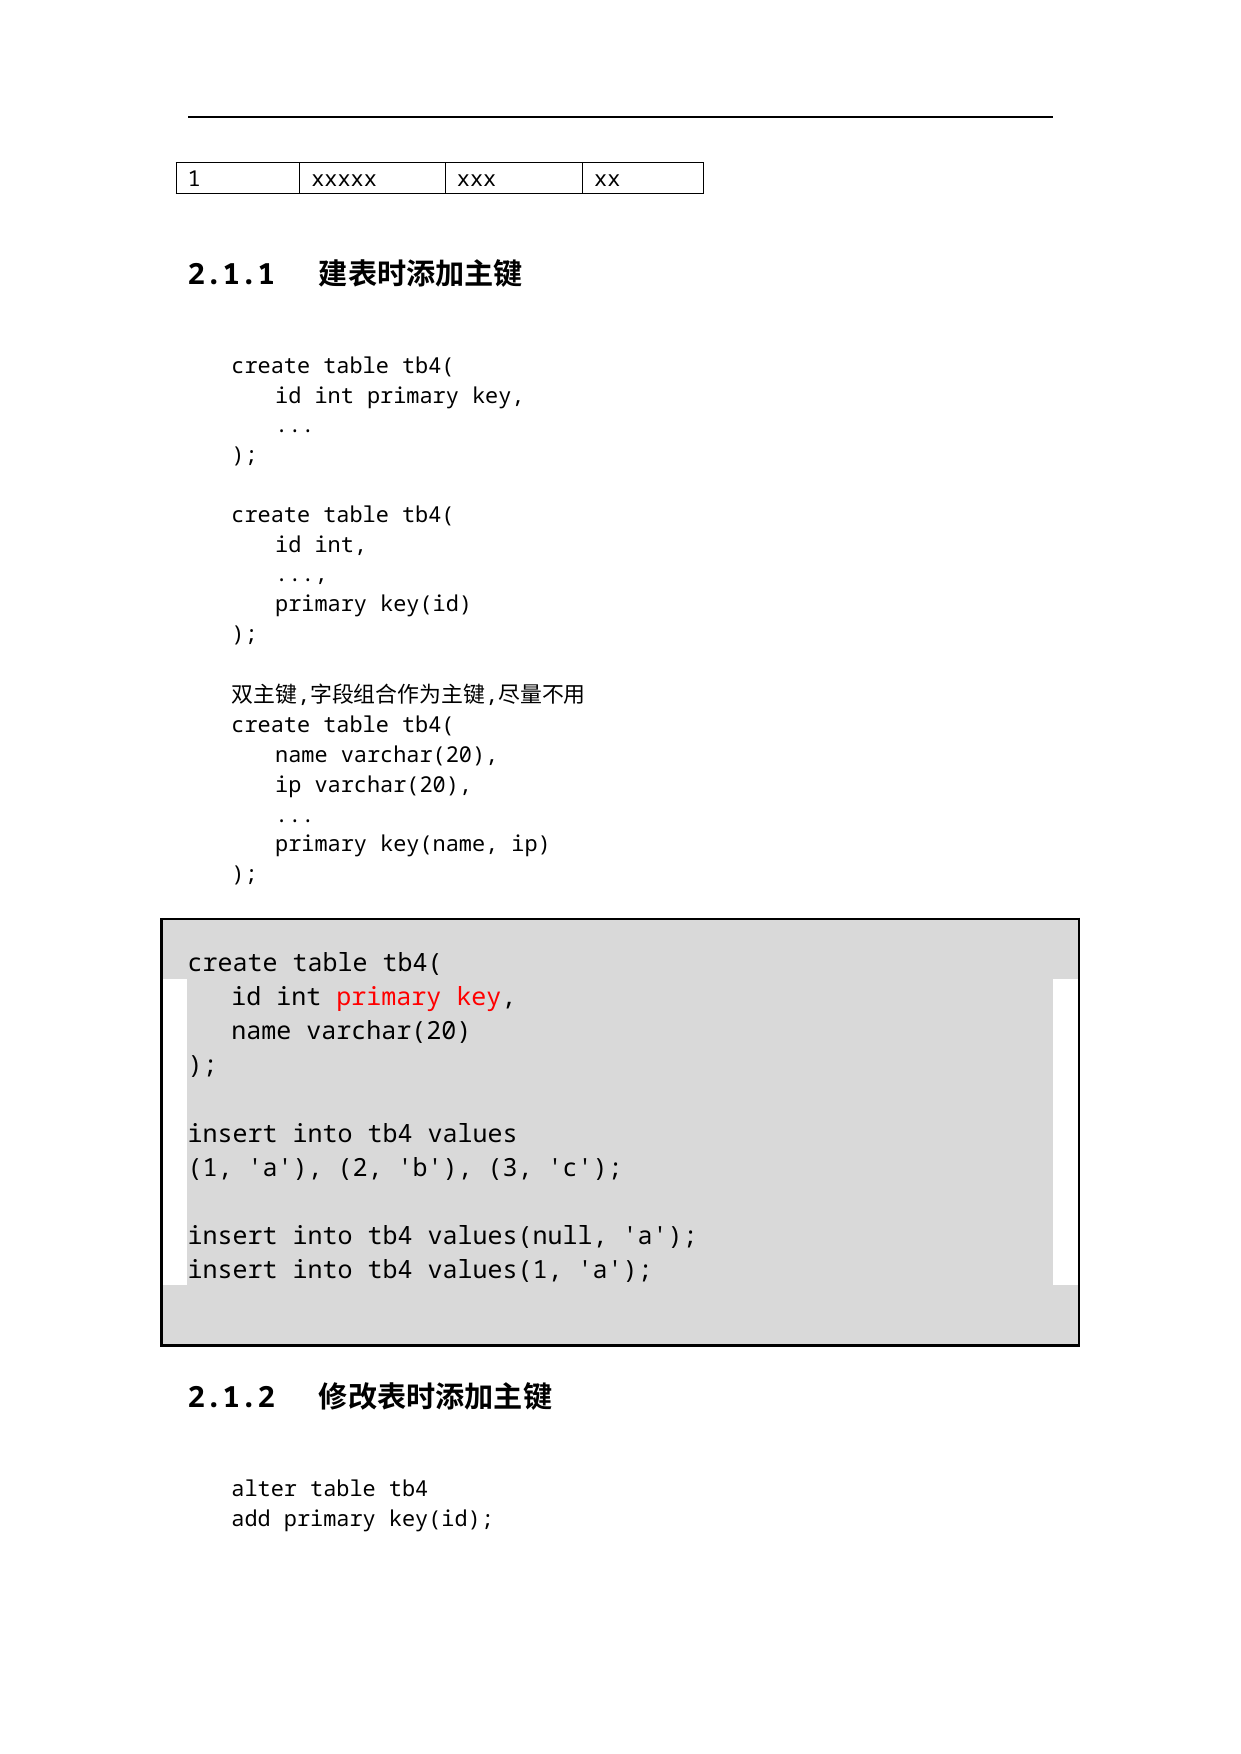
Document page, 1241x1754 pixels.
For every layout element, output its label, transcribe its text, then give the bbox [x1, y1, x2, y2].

text create table tb4( [187, 499, 1053, 528]
table_cell xx [583, 163, 703, 193]
subtitle 修改表时添加主键 [187, 1374, 1053, 1416]
text create table tb4( [187, 709, 1053, 739]
text id int, [187, 528, 1053, 558]
text ... [187, 409, 1053, 439]
text primary key(id) [187, 588, 1053, 618]
text ); [187, 618, 1053, 648]
text id int primary key, [187, 979, 1053, 1013]
subtitle 建表时添加主键 [187, 251, 1053, 293]
text alter table tb4 [187, 1473, 1053, 1503]
table_cell 1 [177, 163, 299, 193]
text ); [187, 858, 1053, 888]
text create table tb4( [187, 350, 1053, 379]
text ); [187, 439, 1053, 469]
text primary key(name, ip) [187, 828, 1053, 858]
text ..., [187, 558, 1053, 588]
table_cell xxxxx [300, 163, 445, 193]
table_cell xxx [446, 163, 582, 193]
text id int primary key, [187, 379, 1053, 409]
text name varchar(20), [187, 739, 1053, 769]
text insert into tb4 values [187, 1115, 1053, 1149]
text (1, 'a'), (2, 'b'), (3, 'c'); [187, 1149, 1053, 1183]
text add primary key(id); [187, 1503, 1053, 1532]
text ); [187, 1047, 1053, 1081]
text name varchar(20) [187, 1013, 1053, 1047]
text insert into tb4 values(null, 'a'); [187, 1217, 1053, 1251]
text ip varchar(20), [187, 769, 1053, 799]
text ... [187, 799, 1053, 828]
text 双主键,字段组合作为主键,尽量不用 [187, 677, 1053, 709]
text create table tb4( [163, 920, 1078, 979]
